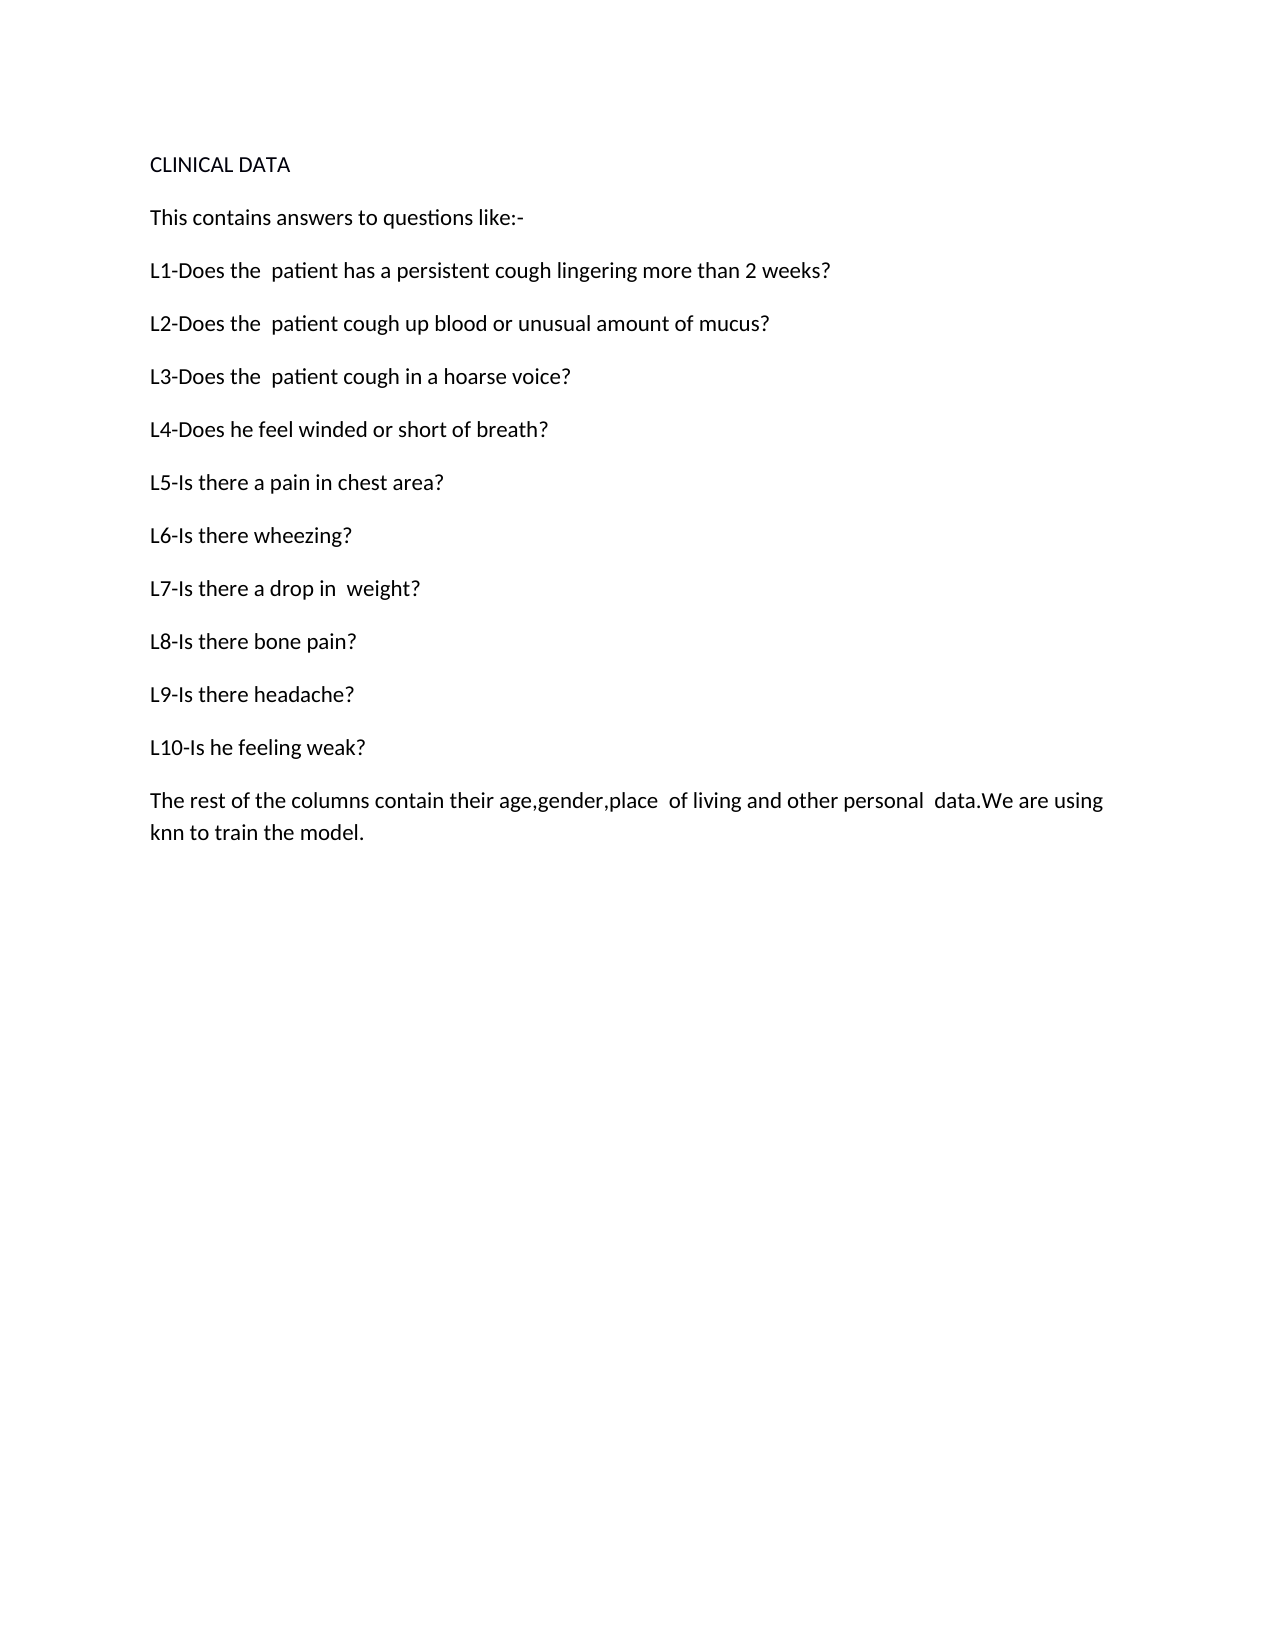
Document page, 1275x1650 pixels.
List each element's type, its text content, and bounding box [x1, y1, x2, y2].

text L8-Is there bone pain? [150, 627, 1125, 655]
text CLINICAL DATA [150, 150, 1125, 178]
text L6-Is there wheezing? [150, 521, 1125, 549]
text The rest of the columns contain their age,gender,place of living and other personal data.We are using knn to train the model. [150, 786, 1125, 846]
text L9-Is there headache? [150, 680, 1125, 708]
text L3-Does the patient cough in a hoarse voice? [150, 362, 1125, 390]
text L1-Does the patient has a persistent cough lingering more than 2 weeks? [150, 256, 1125, 284]
text L4-Does he feel winded or short of breath? [150, 415, 1125, 443]
text L2-Does the patient cough up blood or unusual amount of mucus? [150, 309, 1125, 337]
text L10-Is he feeling weak? [150, 733, 1125, 761]
text L7-Is there a drop in weight? [150, 574, 1125, 602]
text L5-Is there a pain in chest area? [150, 468, 1125, 496]
text This contains answers to questions like:- [150, 203, 1125, 231]
